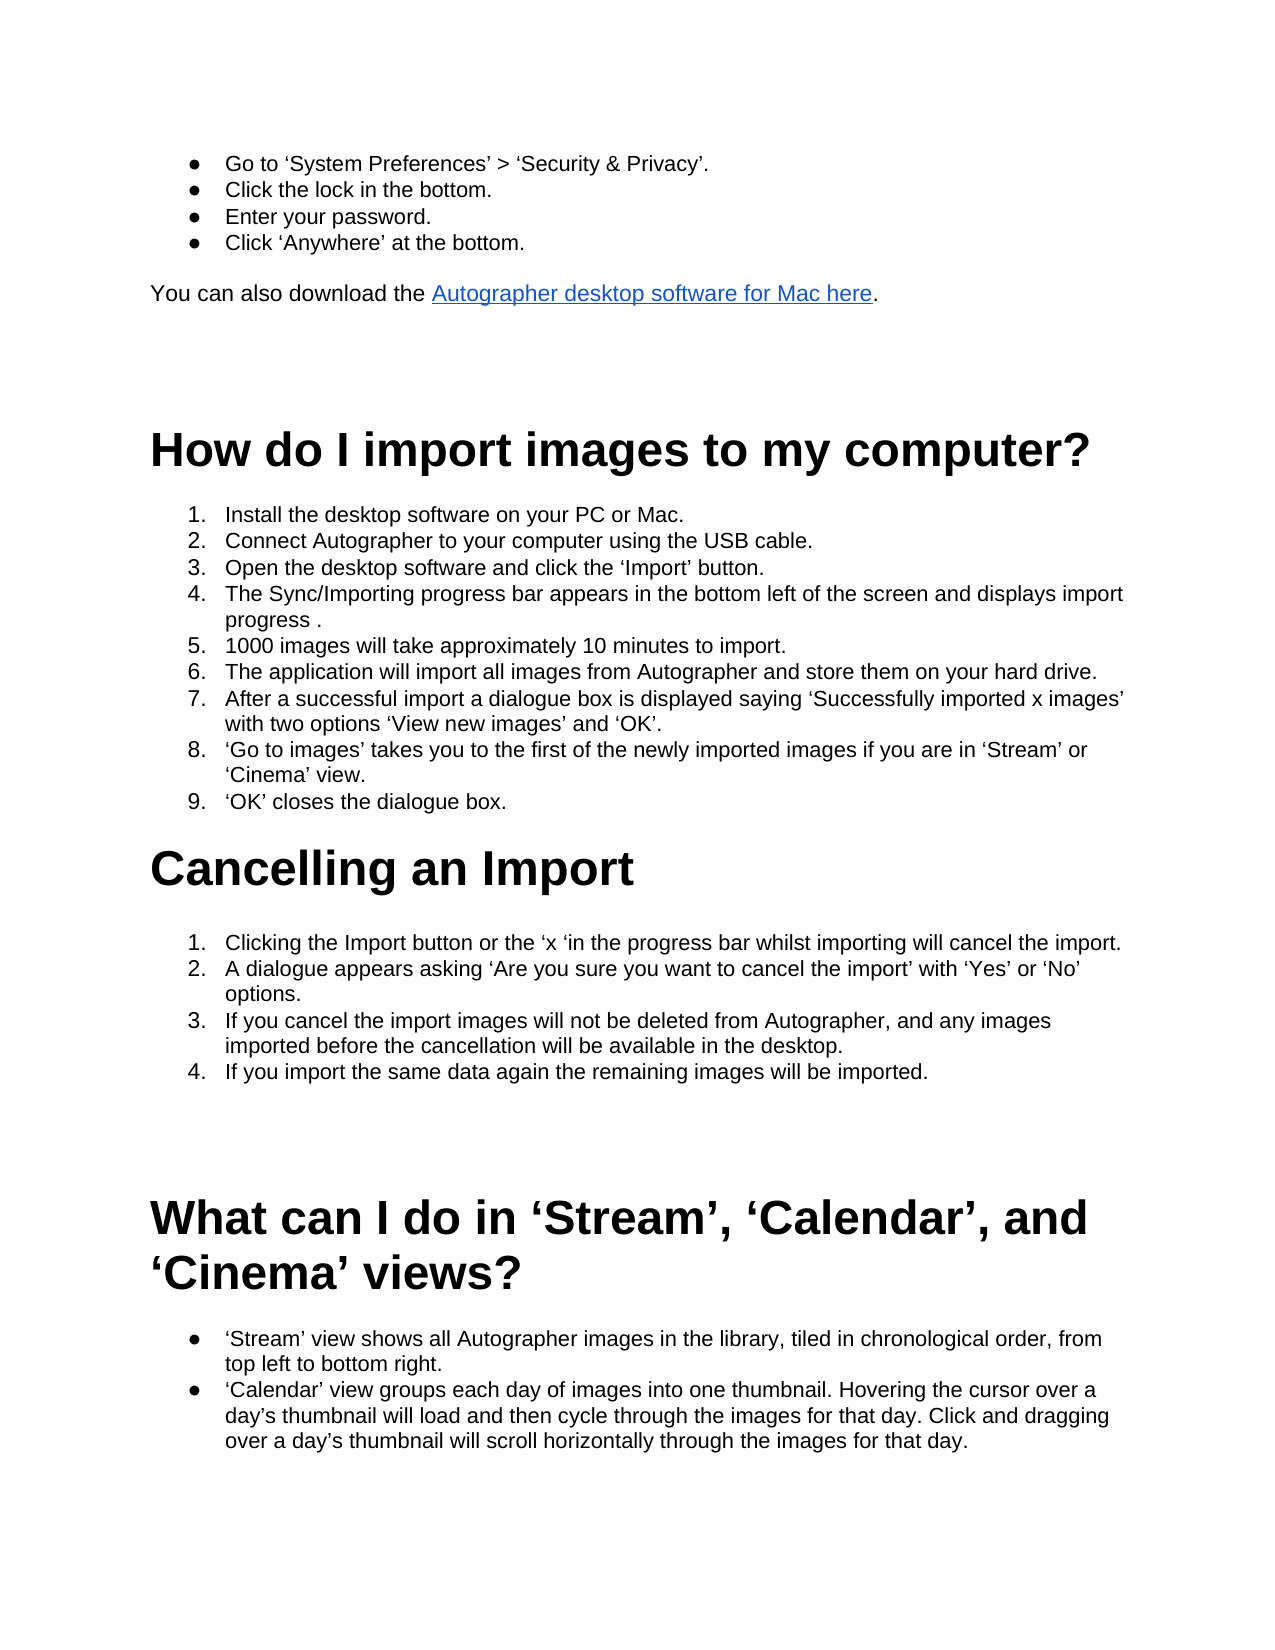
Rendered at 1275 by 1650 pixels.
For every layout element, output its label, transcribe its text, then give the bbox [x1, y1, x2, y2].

list Go to ‘System Preferences’ > ‘Security & Privacy’. [187, 150, 1125, 176]
list Clicking the Import button or the ‘x ‘in the progress bar whilst importing will cancel the import. [187, 929, 1125, 955]
list Click ‘Anywhere’ at the bottom. [187, 229, 1125, 255]
list ‘OK’ closes the dialogue box. [187, 788, 1125, 814]
subtitle What can I do in ‘Stream’, ‘Calendar’, and ‘Cinema’ views? [150, 1190, 1125, 1300]
list The application will import all images from Autographer and store them on your hard drive. [187, 658, 1125, 684]
subtitle How do I import images to my computer? [150, 421, 1125, 476]
list If you cancel the import images will not be deleted from Autographer, and any images imported before the cancellation will be available in the desktop. [187, 1007, 1125, 1058]
text You can also download the Autographer desktop software for Mac here. [150, 280, 1125, 307]
list Install the desktop software on your PC or Mac. [187, 501, 1125, 527]
list After a successful import a dialogue box is displayed saying ‘Successfully imported x images’ with two options ‘View new images’ and ‘OK’. [187, 684, 1125, 736]
list ‘Stream’ view shows all Autographer images in the library, tiled in chronological order, from top left to bottom right. [187, 1325, 1125, 1376]
list Enter your password. [187, 203, 1125, 229]
list Open the desktop software and click the ‘Import’ button. [187, 554, 1125, 580]
list Click the lock in the bottom. [187, 176, 1125, 203]
list 1000 images will take approximately 10 minutes to import. [187, 632, 1125, 658]
list Connect Autographer to your computer using the USB cable. [187, 527, 1125, 554]
list A dialogue appears asking ‘Are you sure you want to cancel the import’ with ‘Yes’ or ‘No’ options. [187, 955, 1125, 1007]
text Cancelling an Import [150, 839, 1125, 895]
list If you import the same data again the remaining images will be imported. [187, 1058, 1125, 1084]
list ‘Calendar’ view groups each day of images into one thumbnail. Hovering the cursor over a day’s thumbnail will load and then cycle through the images for that day. Click and dragging over a day’s thumbnail will scroll horizontally through the images for that day. [187, 1376, 1125, 1453]
list The Sync/Importing progress bar appears in the bottom left of the screen and displays import progress . [187, 580, 1125, 632]
list ‘Go to images’ takes you to the first of the newly imported images if you are in ‘Stream’ or ‘Cinema’ view. [187, 736, 1125, 788]
